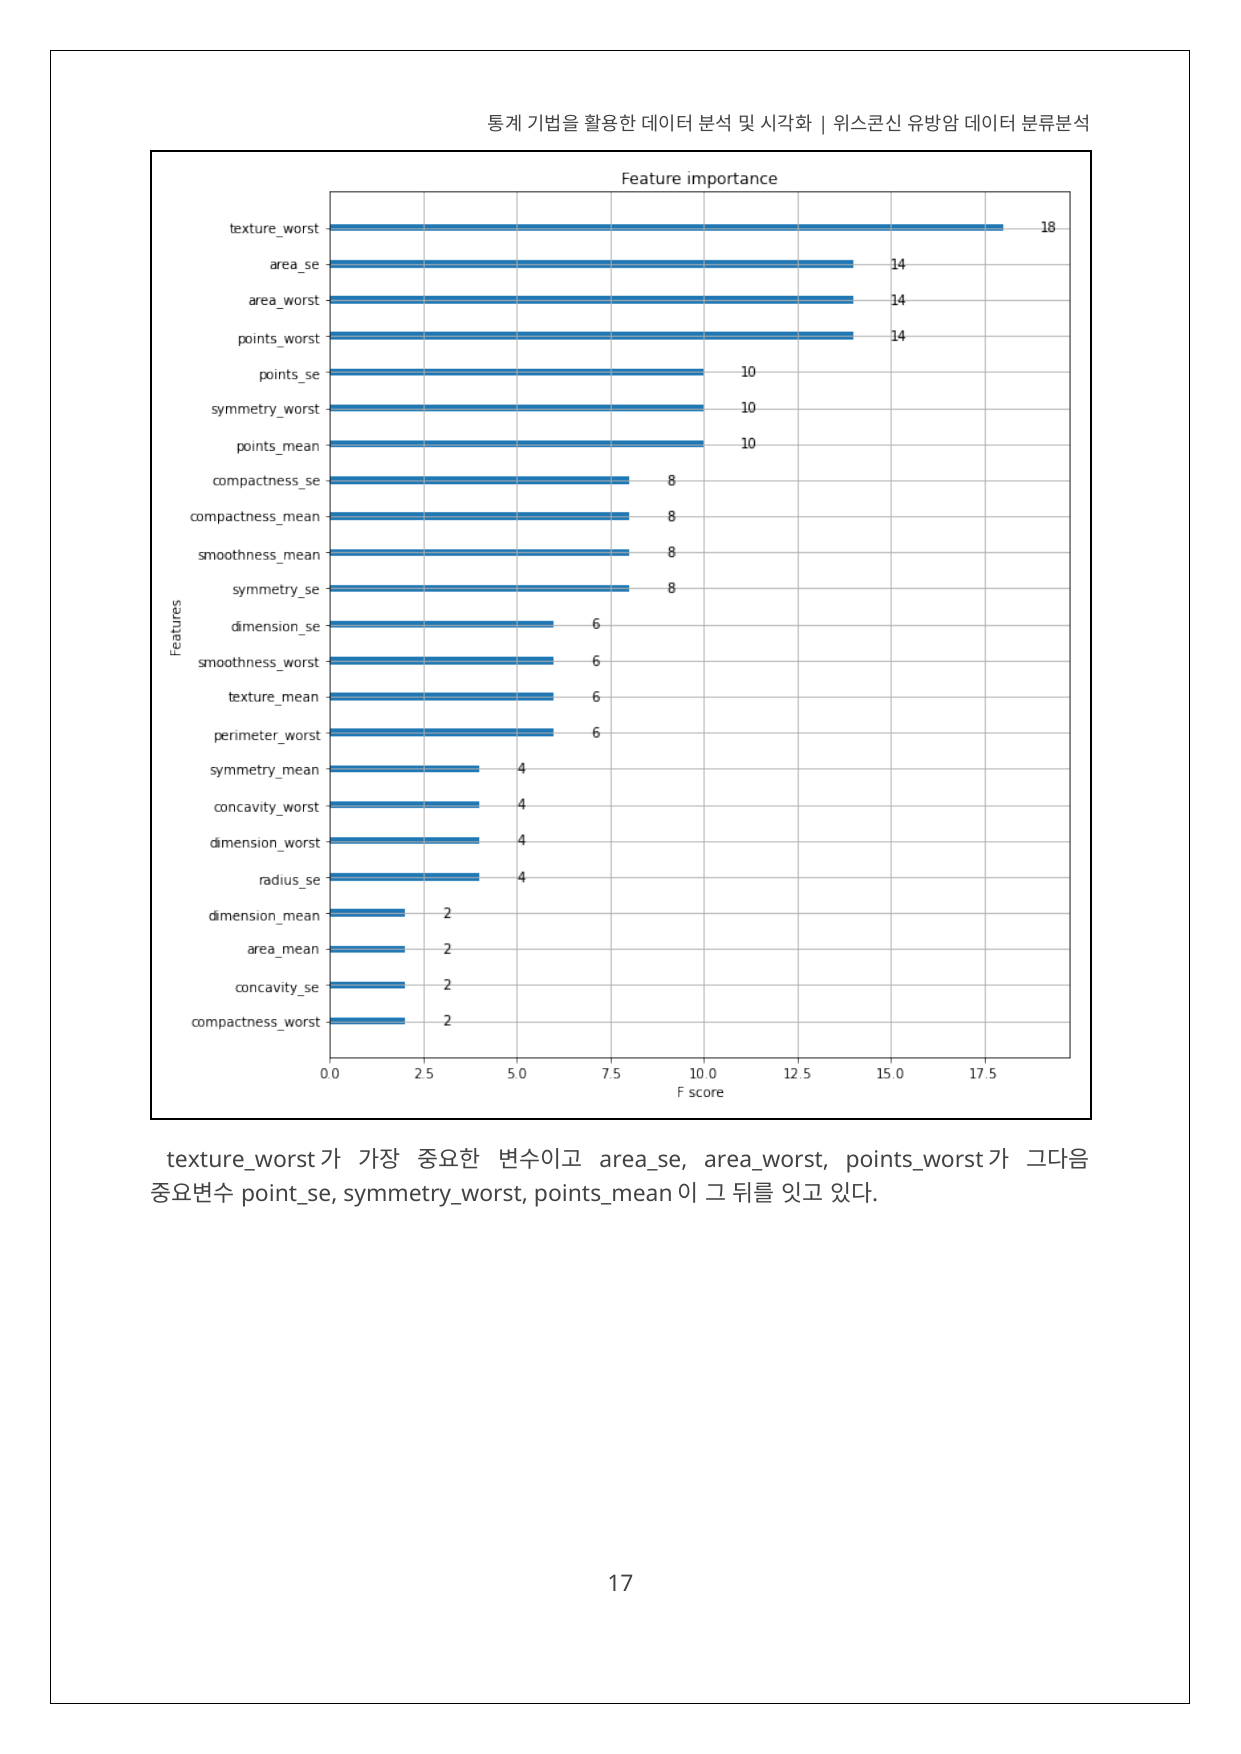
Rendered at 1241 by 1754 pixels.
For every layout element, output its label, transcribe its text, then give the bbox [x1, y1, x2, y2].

text texture_worst가 가장 중요한 변수이고 area_se, area_worst, points_worst가 그다음 중요변수 point_se, symmetry_worst, points_mean이 그 뒤를 잇고 있다. [150, 1141, 1090, 1208]
picture [161, 162, 1079, 1108]
table_header [152, 152, 1090, 1118]
